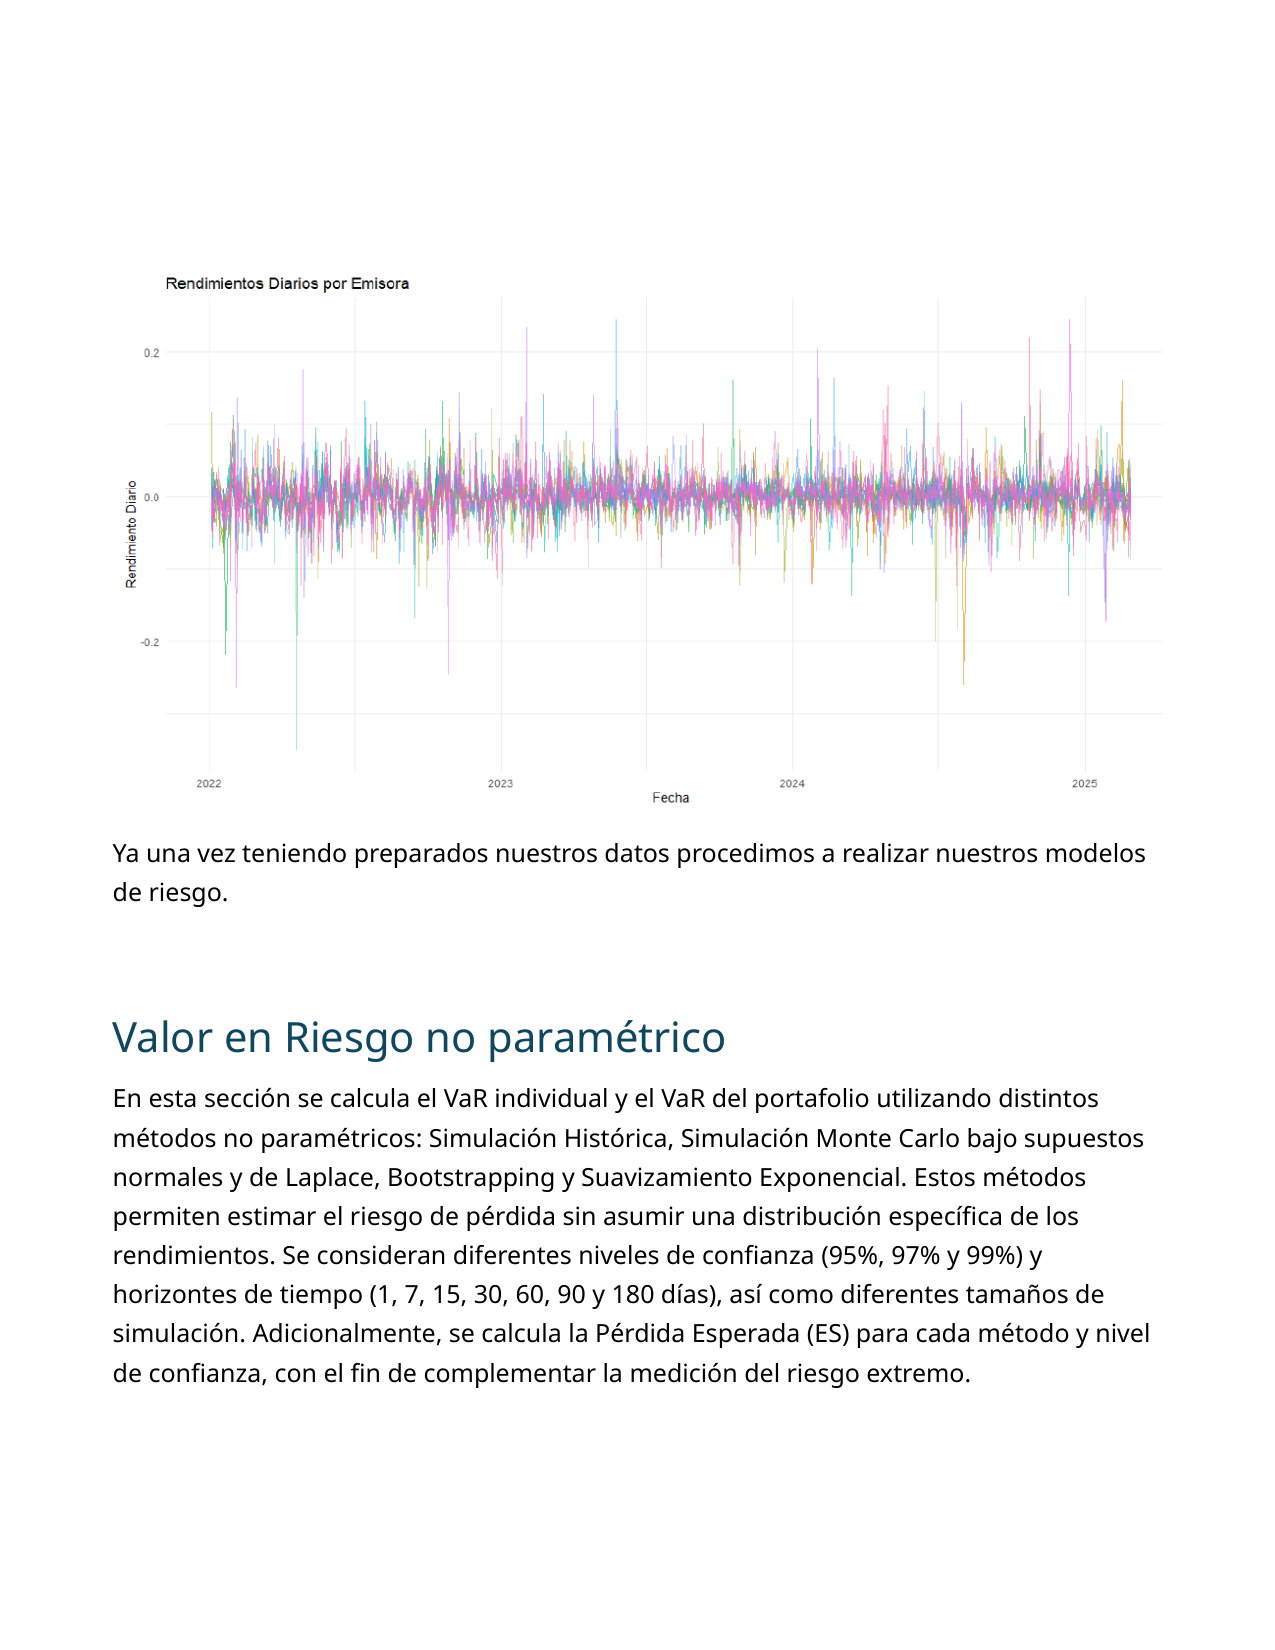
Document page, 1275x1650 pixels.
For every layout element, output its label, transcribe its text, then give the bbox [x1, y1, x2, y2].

picture [112, 261, 1163, 814]
text En esta sección se calcula el VaR individual y el VaR del portafolio utilizando distintos métodos no paramétricos: Simulación Histórica, Simulación Monte Carlo bajo supuestos normales y de Laplace, Bootstrapping y Suavizamiento Exponencial. Estos métodos permiten estimar el riesgo de pérdida sin asumir una distribución específica de los rendimientos. Se consideran diferentes niveles de confianza (95%, 97% y 99%) y horizontes de tiempo (1, 7, 15, 30, 60, 90 y 180 días), así como diferentes tamaños de simulación. Adicionalmente, se calcula la Pérdida Esperada (ES) para cada método y nivel de confianza, con el fin de complementar la medición del riesgo extremo. [112, 1081, 1162, 1389]
subtitle Valor en Riesgo no paramétrico [112, 1007, 1162, 1064]
text Ya una vez teniendo preparados nuestros datos procedimos a realizar nuestros modelos de riesgo. [112, 836, 1162, 909]
